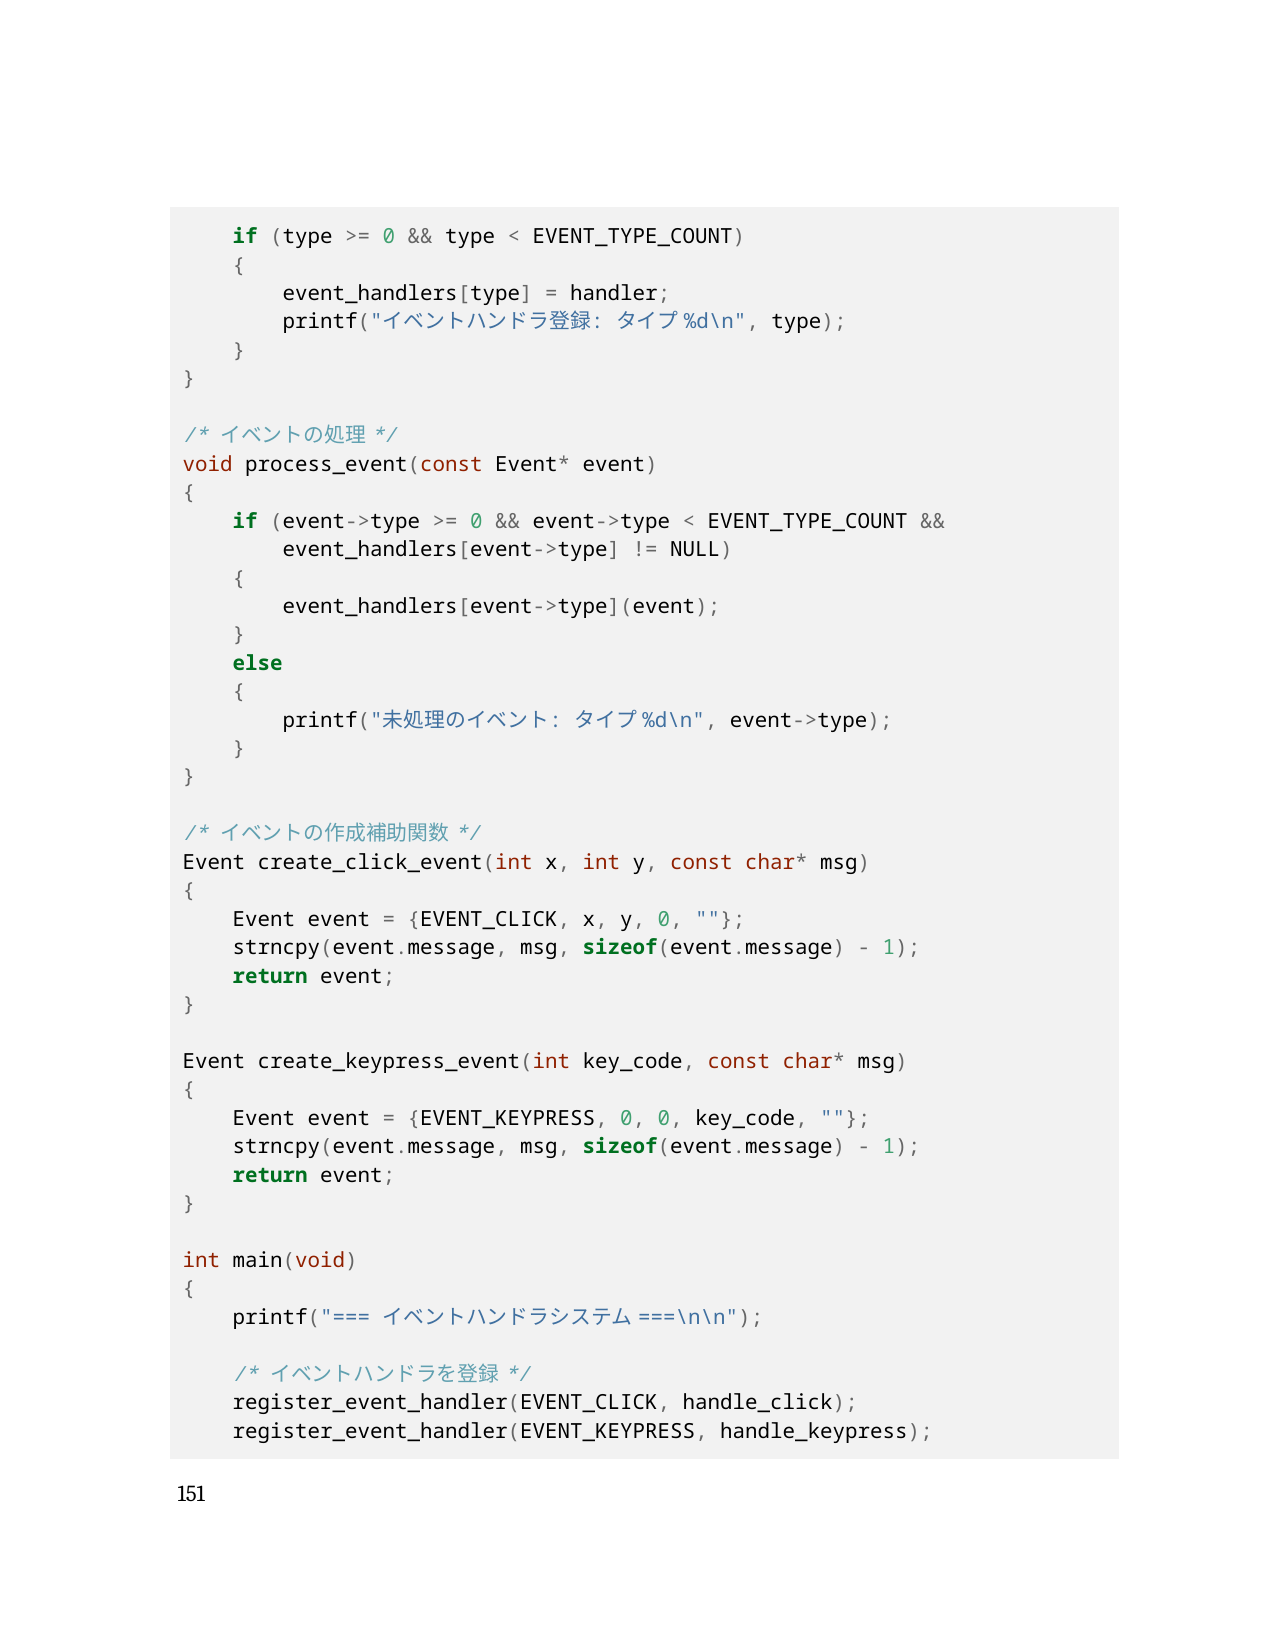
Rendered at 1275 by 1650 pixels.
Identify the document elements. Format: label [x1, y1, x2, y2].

text [183, 219, 1106, 1446]
